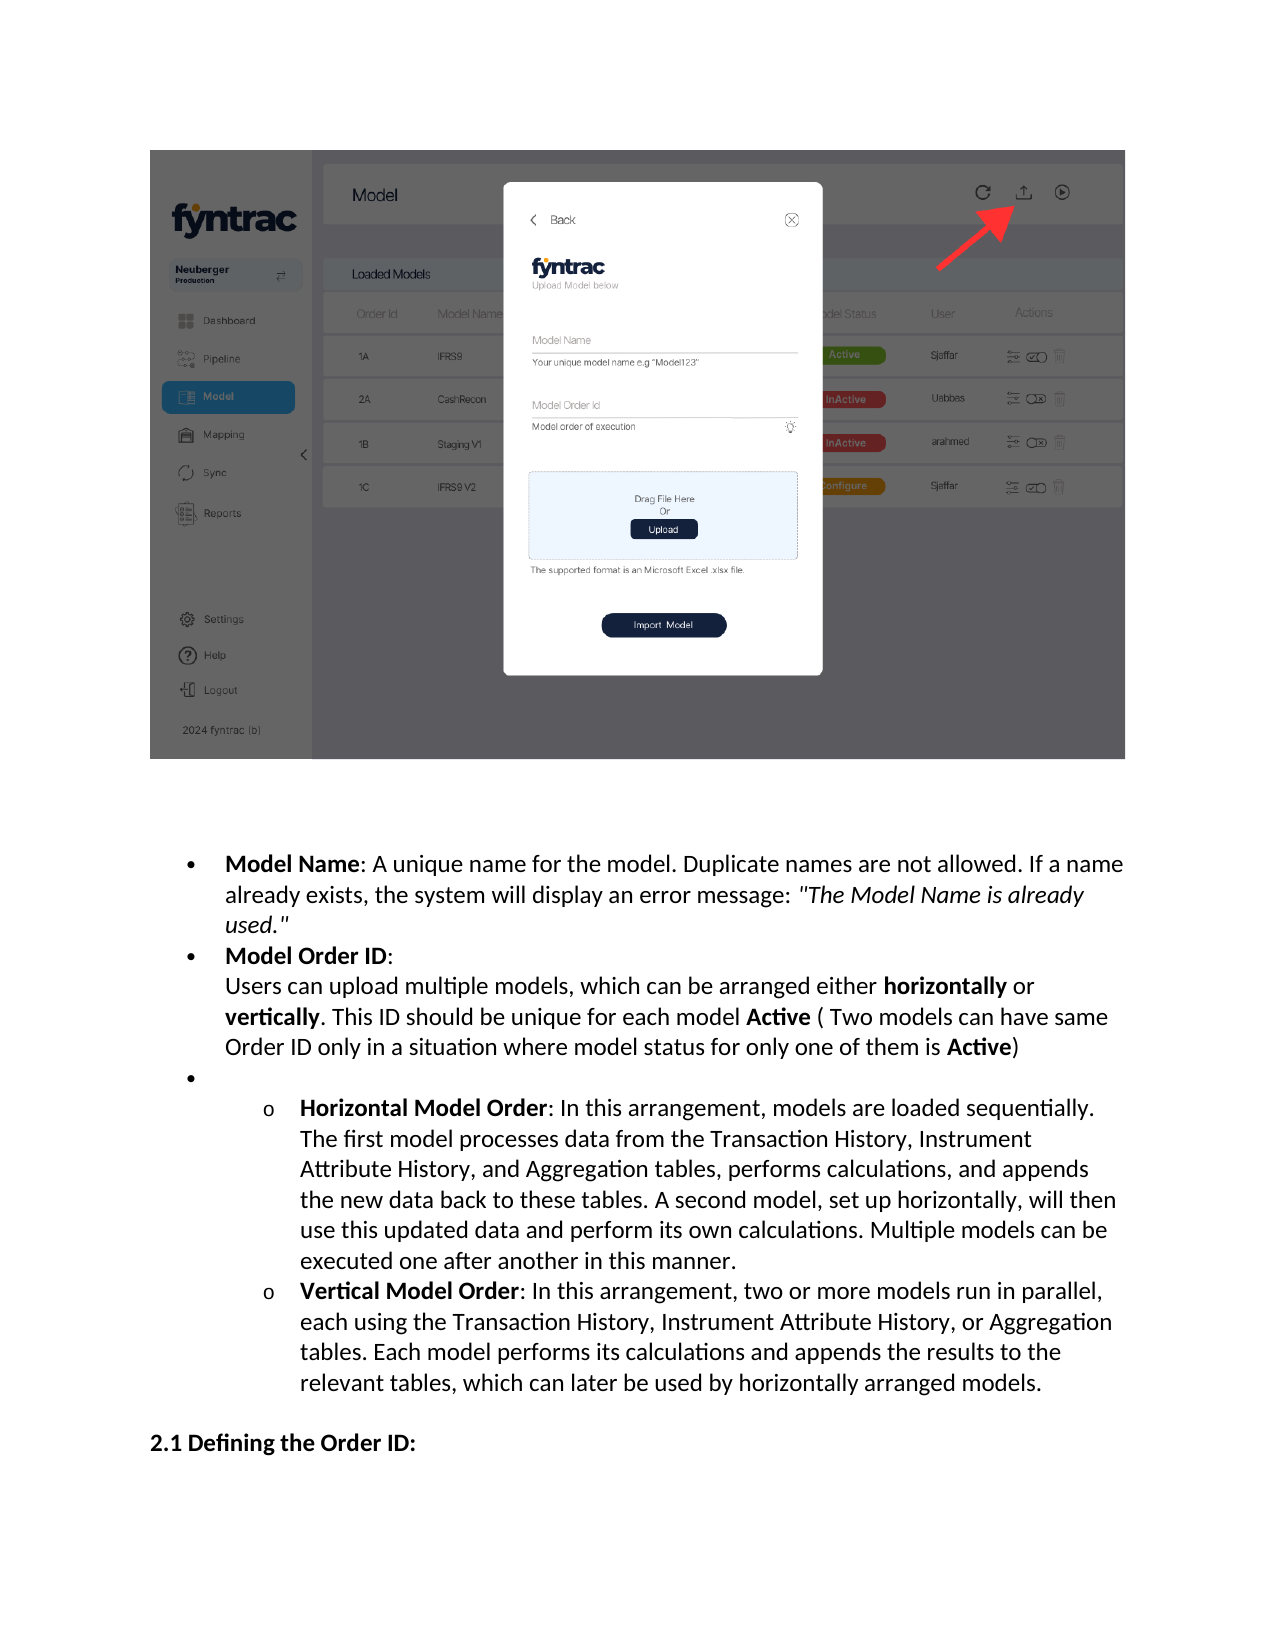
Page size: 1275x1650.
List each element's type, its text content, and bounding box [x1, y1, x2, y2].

picture [150, 150, 1125, 760]
text 2.1 Defining the Order ID: [150, 1427, 1125, 1457]
list Model Name: A unique name for the model. Duplicate names are not allowed. If a name already exists, the system will display an error message: "The Model Name is already used." [187, 848, 1125, 940]
list Horizontal Model Order: In this arrangement, models are loaded sequentially. The first model processes data from the Transaction History, Instrument Attribute History, and Aggregation tables, performs calculations, and appends the new data back to these tables. A second model, set up horizontally, will then use this updated data and perform its own calculations. Multiple models can be executed one after another in this manner. [262, 1092, 1125, 1276]
list Model Order ID: Users can upload multiple models, which can be arranged either horizontally or vertically. This ID should be unique for each model Active ( Two models can have same Order ID only in a situation where model status for only one of them is Active) [187, 940, 1125, 1062]
list Vertical Model Order: In this arrangement, two or more models run in parallel, each using the Transaction History, Instrument Attribute History, or Aggregation tables. Each model performs its calculations and appends the results to the relevant tables, which can later be used by horizontally arranged models. [262, 1276, 1125, 1398]
